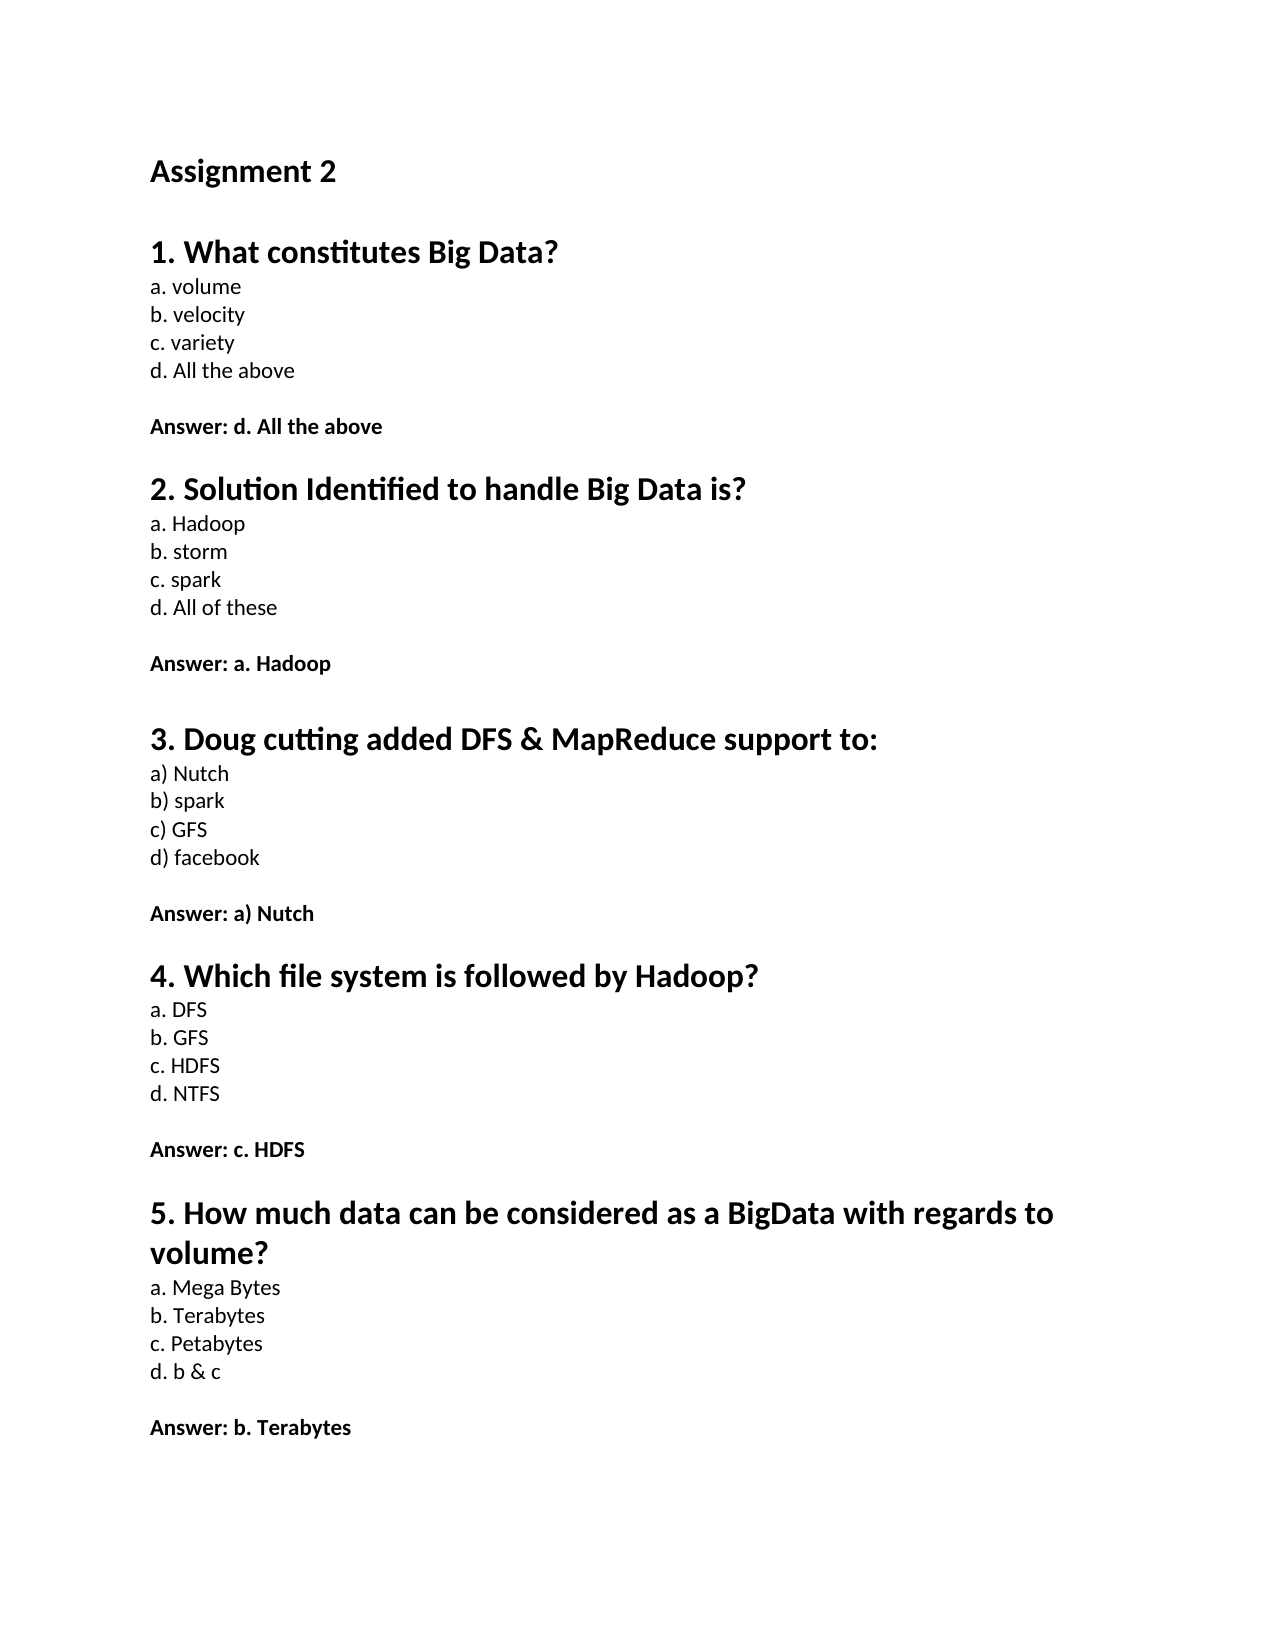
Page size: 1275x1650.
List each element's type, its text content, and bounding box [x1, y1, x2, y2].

text d) facebook [150, 843, 1125, 871]
text 4. Which file system is followed by Hadoop? [150, 955, 1125, 996]
text a. Hadoop [150, 509, 1125, 537]
text c. Petabytes [150, 1329, 1125, 1357]
text a. volume [150, 272, 1125, 300]
text c. HDFS [150, 1052, 1125, 1079]
text a. DFS [150, 996, 1125, 1023]
text b) spark [150, 787, 1125, 815]
text c. spark [150, 565, 1125, 593]
text Answer: d. All the above [150, 412, 1125, 440]
text d. All the above [150, 356, 1125, 384]
text a. Mega Bytes [150, 1273, 1125, 1301]
text a) Nutch [150, 759, 1125, 787]
text d. b & c [150, 1357, 1125, 1385]
text Answer: b. Terabytes [150, 1413, 1125, 1441]
text b. Terabytes [150, 1301, 1125, 1329]
text 5. How much data can be considered as a BigData with regards to volume? [150, 1192, 1125, 1273]
text 1. What constitutes Big Data? [150, 231, 1125, 272]
text c. variety [150, 328, 1125, 356]
text d. NTFS [150, 1079, 1125, 1108]
text Answer: c. HDFS [150, 1136, 1125, 1164]
text Assignment 2 [150, 150, 1125, 191]
text c) GFS [150, 815, 1125, 843]
text Answer: a. Hadoop [150, 649, 1125, 677]
text d. All of these [150, 593, 1125, 621]
text 3. Doug cutting added DFS & MapReduce support to: [150, 718, 1125, 759]
text Answer: a) Nutch [150, 899, 1125, 927]
text b. GFS [150, 1023, 1125, 1052]
text 2. Solution Identified to handle Big Data is? [150, 468, 1125, 509]
text b. storm [150, 537, 1125, 565]
text b. velocity [150, 300, 1125, 328]
